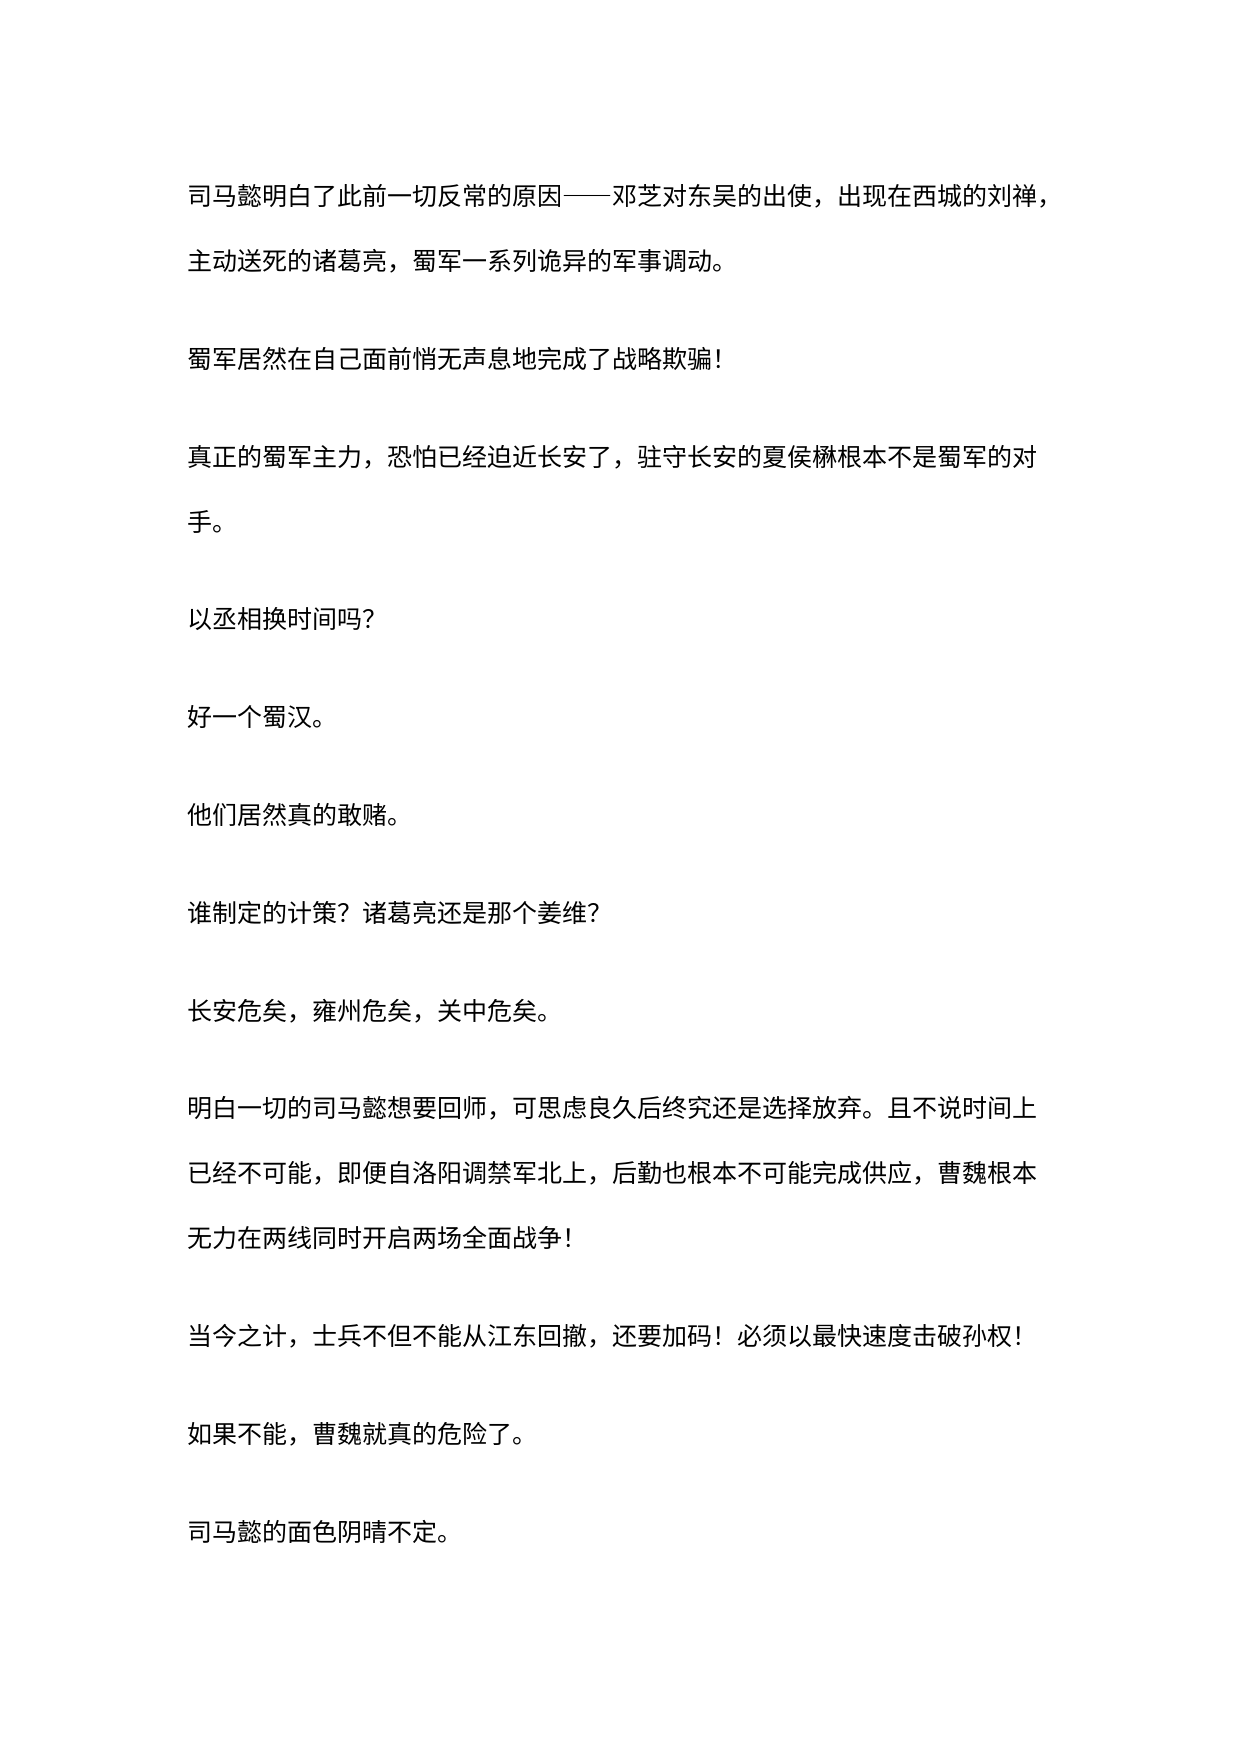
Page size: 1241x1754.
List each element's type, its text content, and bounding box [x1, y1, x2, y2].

text 司马懿的面色阴晴不定。 [187, 1498, 1053, 1563]
text 以丞相换时间吗？ [187, 585, 1053, 650]
text 当今之计，士兵不但不能从江东回撤，还要加码！必须以最快速度击破孙权！ [187, 1302, 1053, 1367]
text 真正的蜀军主力，恐怕已经迫近长安了，驻守长安的夏侯楙根本不是蜀军的对手。 [187, 423, 1053, 553]
text 明白一切的司马懿想要回师，可思虑良久后终究还是选择放弃。且不说时间上已经不可能，即便自洛阳调禁军北上，后勤也根本不可能完成供应，曹魏根本无力在两线同时开启两场全面战争！ [187, 1074, 1053, 1269]
text 长安危矣，雍州危矣，关中危矣。 [187, 977, 1053, 1042]
text 他们居然真的敢赌。 [187, 781, 1053, 846]
text 蜀军居然在自己面前悄无声息地完成了战略欺骗！ [187, 325, 1053, 390]
text 好一个蜀汉。 [187, 683, 1053, 748]
text 谁制定的计策？诸葛亮还是那个姜维？ [187, 879, 1053, 944]
text 如果不能，曹魏就真的危险了。 [187, 1400, 1053, 1465]
text 司马懿明白了此前一切反常的原因——邓芝对东吴的出使，出现在西城的刘禅，主动送死的诸葛亮，蜀军一系列诡异的军事调动。 [187, 162, 1053, 292]
